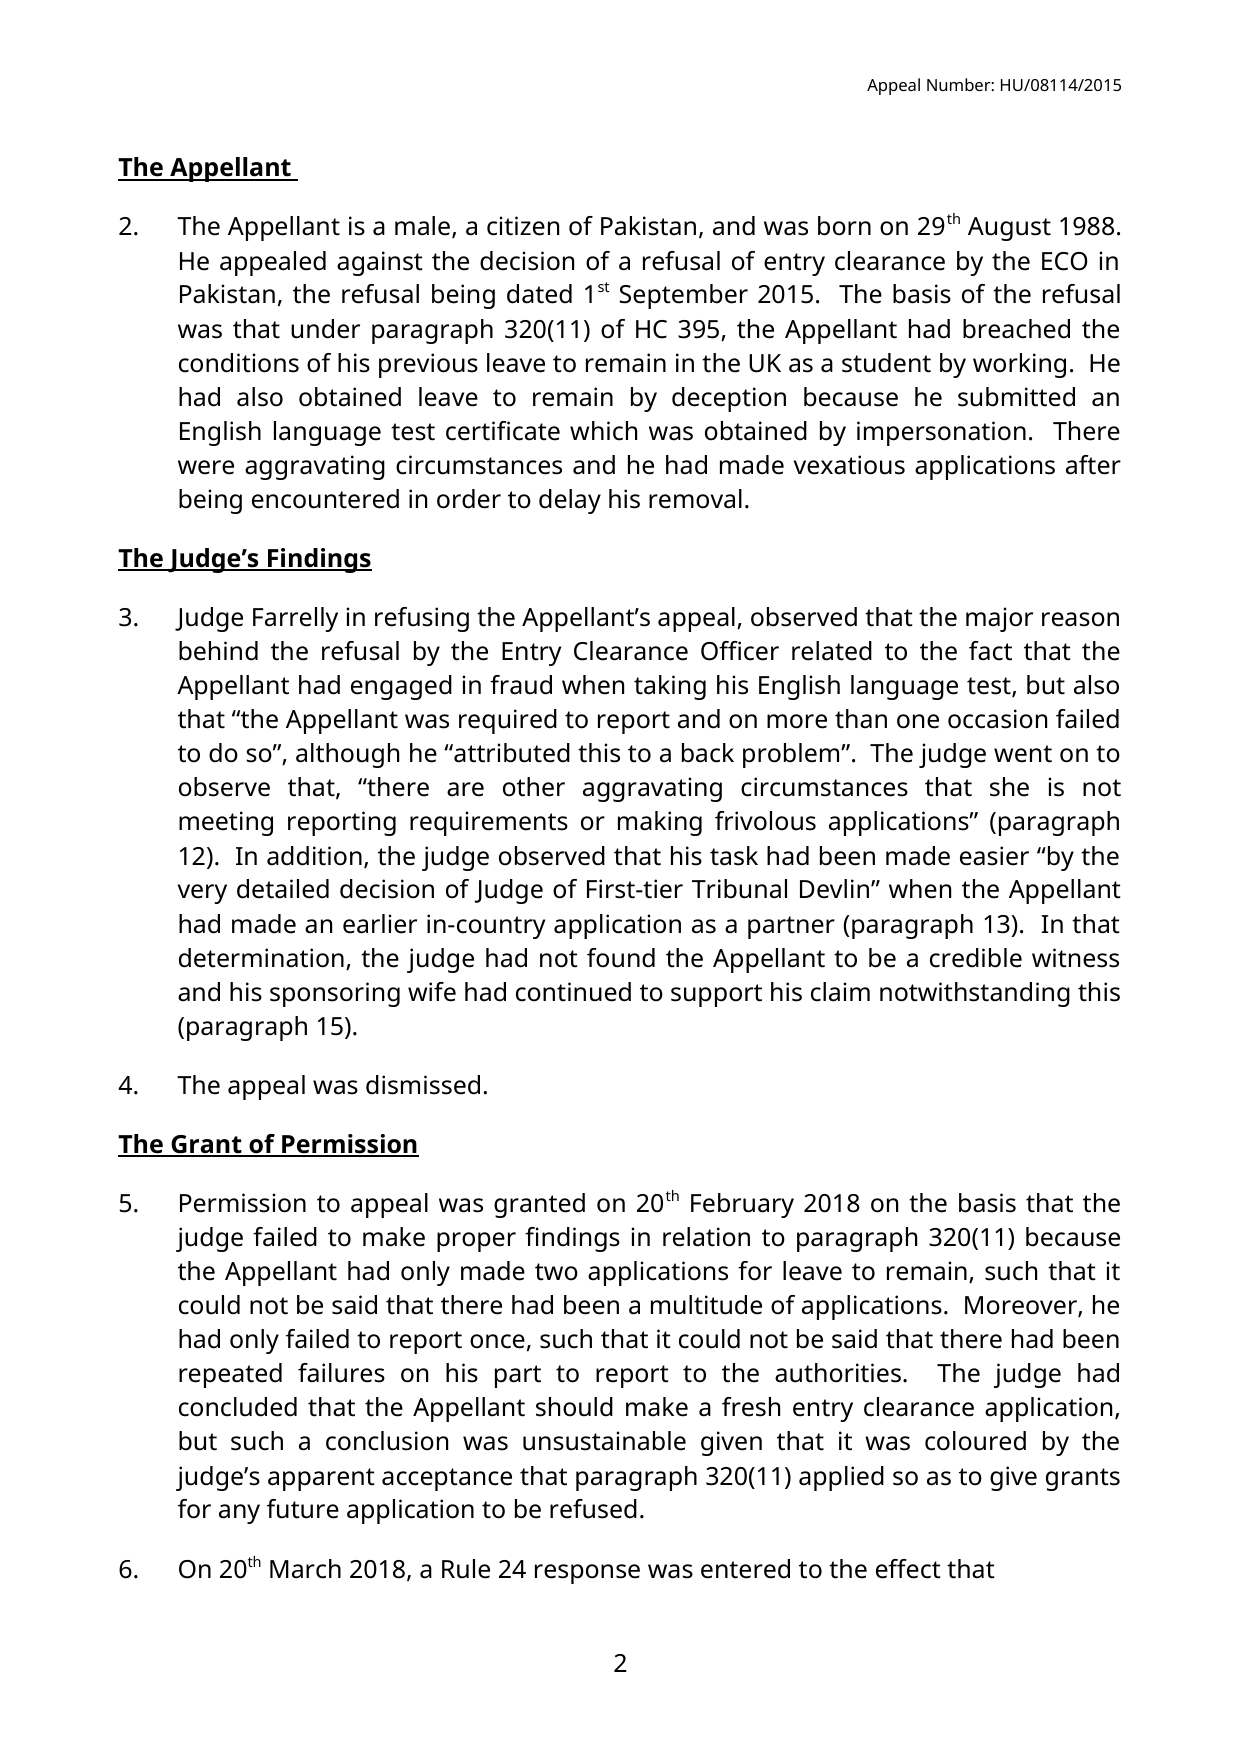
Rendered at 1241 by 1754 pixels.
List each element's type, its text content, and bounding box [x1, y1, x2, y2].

list On 20th March 2018, a Rule 24 response was entered to the effect that [118, 1551, 1122, 1585]
text The Grant of Permission [118, 1127, 1122, 1161]
list The appeal was dismissed. [118, 1067, 1122, 1102]
list The Appellant is a male, a citizen of Pakistan, and was born on 29th August 1988. He appealed against the decision of a refusal of entry clearance by the ECO in Pakistan, the refusal being dated 1st September 2015. The basis of the refusal was that under paragraph 320(11) of HC 395, the Appellant had breached the conditions of his previous leave to remain in the UK as a student by working. He had also obtained leave to remain by deception because he submitted an English language test certificate which was obtained by impersonation. There were aggravating circumstances and he had made vexatious applications after being encountered in order to delay his removal. [118, 209, 1122, 516]
list Judge Farrelly in refusing the Appellant’s appeal, observed that the major reason behind the refusal by the Entry Clearance Officer related to the fact that the Appellant had engaged in fraud when taking his English language test, but also that “the Appellant was required to report and on more than one occasion failed to do so”, although he “attributed this to a back problem”. The judge went on to observe that, “there are other aggravating circumstances that she is not meeting reporting requirements or making frivolous applications” (paragraph 12). In addition, the judge observed that his task had been made easier “by the very detailed decision of Judge of First-tier Tribunal Devlin” when the Appellant had made an earlier in-country application as a partner (paragraph 13). In that determination, the judge had not found the Appellant to be a credible witness and his sponsoring wife had continued to support his claim notwithstanding this (paragraph 15). [118, 600, 1122, 1042]
text The Appellant [118, 150, 1122, 184]
text The Judge’s Findings [118, 541, 1122, 575]
list Permission to appeal was granted on 20th February 2018 on the basis that the judge failed to make proper findings in relation to paragraph 320(11) because the Appellant had only made two applications for leave to remain, such that it could not be said that there had been a multitude of applications. Moreover, he had only failed to report once, such that it could not be said that there had been repeated failures on his part to report to the authorities. The judge had concluded that the Appellant should make a fresh entry clearance application, but such a conclusion was unsustainable given that it was coloured by the judge’s apparent acceptance that paragraph 320(11) applied so as to give grants for any future application to be refused. [118, 1186, 1122, 1526]
